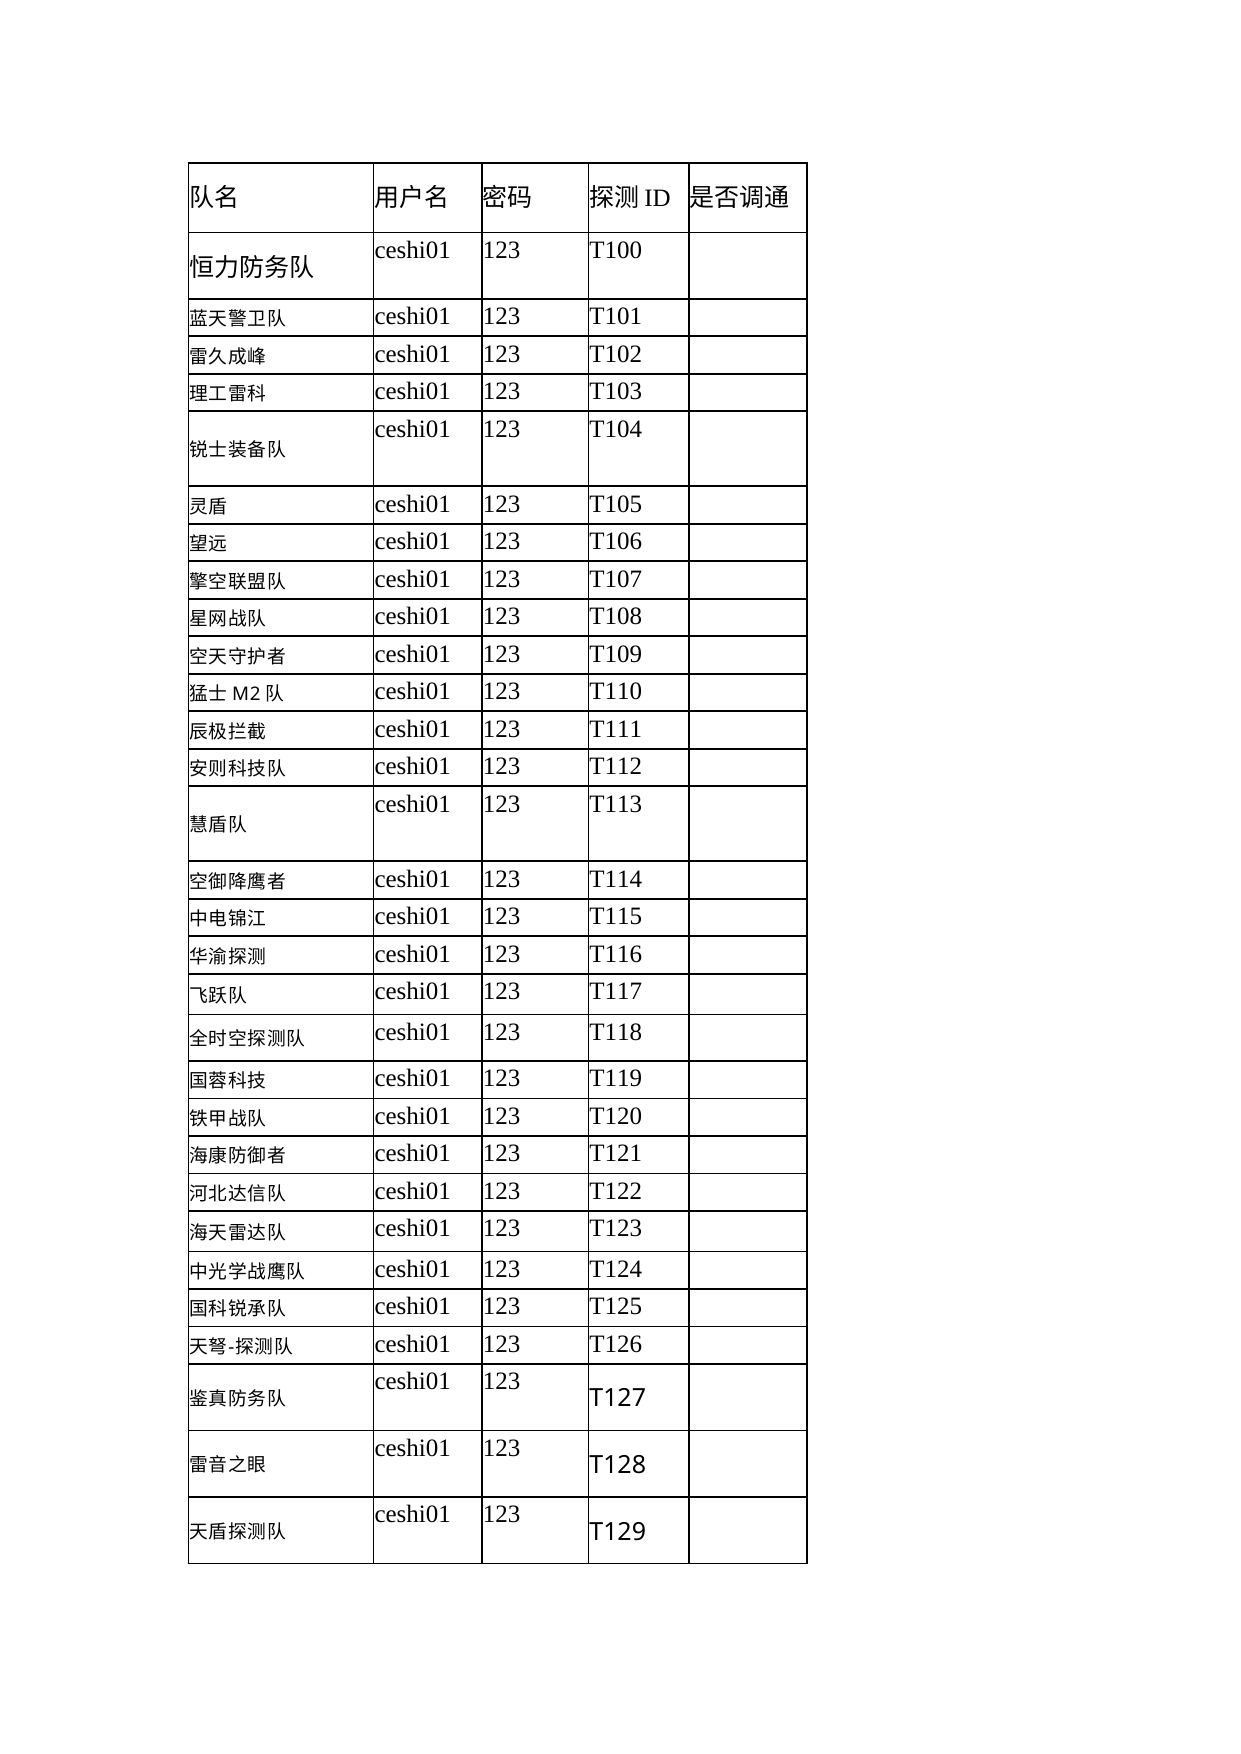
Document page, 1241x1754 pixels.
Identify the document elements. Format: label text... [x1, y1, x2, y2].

table_cell 望远 [189, 525, 373, 560]
table_cell [690, 233, 806, 298]
table_cell 123 [483, 787, 588, 860]
table_cell ceshi01 [374, 233, 481, 298]
table_cell T113 [589, 787, 688, 860]
table_cell [690, 637, 806, 673]
table_cell 123 [483, 900, 588, 935]
table_cell ceshi01 [374, 1099, 481, 1135]
table_cell 鉴真防务队 [189, 1365, 373, 1429]
table_cell 中电锦江 [189, 900, 373, 935]
table_cell [690, 1062, 806, 1097]
table_cell T120 [589, 1099, 688, 1135]
table_cell 123 [483, 975, 588, 1013]
table_cell T106 [589, 525, 688, 560]
table_cell ceshi01 [374, 937, 481, 973]
table_cell ceshi01 [374, 750, 481, 785]
table_cell 空御降鹰者 [189, 862, 373, 898]
table_cell ceshi01 [374, 1498, 481, 1563]
table_cell 中光学战鹰队 [189, 1252, 373, 1288]
table_cell [690, 1327, 806, 1363]
table_cell T115 [589, 900, 688, 935]
table_cell 123 [483, 1498, 588, 1563]
table_cell 123 [483, 1252, 588, 1288]
table_cell ceshi01 [374, 1212, 481, 1251]
table_cell 123 [483, 300, 588, 335]
table_cell [690, 412, 806, 485]
table_cell 123 [483, 750, 588, 785]
table_cell 天盾探测队 [189, 1498, 373, 1563]
table_cell 华渝探测 [189, 937, 373, 973]
table_cell 猛士M2队 [189, 675, 373, 710]
table_cell 恒力防务队 [189, 233, 373, 298]
table_cell T122 [589, 1174, 688, 1210]
table_cell 国科锐承队 [189, 1290, 373, 1326]
table_cell T100 [589, 233, 688, 298]
table_cell ceshi01 [374, 375, 481, 410]
table_cell 123 [483, 712, 588, 748]
table_cell [690, 862, 806, 898]
table_cell T110 [589, 675, 688, 710]
table_cell ceshi01 [374, 1252, 481, 1288]
table_cell [690, 562, 806, 598]
table_cell ceshi01 [374, 1327, 481, 1363]
table_cell ceshi01 [374, 712, 481, 748]
table_cell T117 [589, 975, 688, 1013]
table_cell ceshi01 [374, 487, 481, 523]
table_cell ceshi01 [374, 337, 481, 373]
table_cell 123 [483, 1137, 588, 1172]
table_cell T111 [589, 712, 688, 748]
table_cell [690, 1290, 806, 1326]
table_cell 飞跃队 [189, 975, 373, 1013]
table_cell ceshi01 [374, 975, 481, 1013]
table_cell [690, 675, 806, 710]
table_header 探测ID [589, 164, 688, 231]
table_header 密码 [483, 164, 588, 231]
table_cell [690, 975, 806, 1013]
table_cell 123 [483, 233, 588, 298]
table_cell T109 [589, 637, 688, 673]
table_cell ceshi01 [374, 1431, 481, 1496]
table_cell [690, 525, 806, 560]
table_cell T116 [589, 937, 688, 973]
table_cell 雷久成峰 [189, 337, 373, 373]
table_cell [690, 1099, 806, 1135]
table_cell 星网战队 [189, 600, 373, 635]
table_cell T107 [589, 562, 688, 598]
table_cell T105 [589, 487, 688, 523]
table_cell 海康防御者 [189, 1137, 373, 1172]
table_cell T104 [589, 412, 688, 485]
table_cell 123 [483, 1015, 588, 1060]
table_cell 123 [483, 487, 588, 523]
table_cell [690, 1252, 806, 1288]
table_cell [690, 1431, 806, 1496]
table_cell 123 [483, 1290, 588, 1326]
table_cell 123 [483, 937, 588, 973]
table_cell [690, 712, 806, 748]
table_cell T103 [589, 375, 688, 410]
table_cell 空天守护者 [189, 637, 373, 673]
table_header 用户名 [374, 164, 481, 231]
table_cell 123 [483, 375, 588, 410]
table_cell [690, 487, 806, 523]
table_cell 123 [483, 562, 588, 598]
table_cell [690, 900, 806, 935]
table_header 队名 [189, 164, 373, 231]
table_cell T108 [589, 600, 688, 635]
table_cell 123 [483, 1431, 588, 1496]
table_cell ceshi01 [374, 862, 481, 898]
table_cell 123 [483, 1062, 588, 1097]
table_cell 锐士装备队 [189, 412, 373, 485]
table_cell [690, 337, 806, 373]
table_cell 123 [483, 675, 588, 710]
table_cell [690, 1498, 806, 1563]
table_cell T126 [589, 1327, 688, 1363]
table_cell 雷音之眼 [189, 1431, 373, 1496]
table_cell [690, 1212, 806, 1251]
table_cell ceshi01 [374, 1365, 481, 1429]
table_cell 理工雷科 [189, 375, 373, 410]
table_cell T102 [589, 337, 688, 373]
table_cell 123 [483, 600, 588, 635]
table_cell [690, 1365, 806, 1429]
table_cell 123 [483, 862, 588, 898]
table_cell ceshi01 [374, 300, 481, 335]
table_cell ceshi01 [374, 600, 481, 635]
table_cell T121 [589, 1137, 688, 1172]
table_cell T118 [589, 1015, 688, 1060]
table_cell 全时空探测队 [189, 1015, 373, 1060]
table_cell 123 [483, 412, 588, 485]
table_cell [690, 375, 806, 410]
table_cell [690, 937, 806, 973]
table_cell [690, 1174, 806, 1210]
table_cell 123 [483, 525, 588, 560]
table_cell ceshi01 [374, 1290, 481, 1326]
table_cell T123 [589, 1212, 688, 1251]
table_cell 123 [483, 1099, 588, 1135]
table_cell ceshi01 [374, 1062, 481, 1097]
table_cell T129 [589, 1498, 688, 1563]
table_cell [690, 1137, 806, 1172]
table_cell T112 [589, 750, 688, 785]
table_cell ceshi01 [374, 900, 481, 935]
table_cell 123 [483, 637, 588, 673]
table_cell 123 [483, 1212, 588, 1251]
table_cell ceshi01 [374, 1015, 481, 1060]
table_cell [690, 300, 806, 335]
table_cell ceshi01 [374, 525, 481, 560]
table_header 是否调通 [690, 164, 806, 231]
table_cell 辰极拦截 [189, 712, 373, 748]
table_cell T101 [589, 300, 688, 335]
table_cell ceshi01 [374, 412, 481, 485]
table_cell T119 [589, 1062, 688, 1097]
table_cell ceshi01 [374, 562, 481, 598]
table_cell [690, 600, 806, 635]
table_cell ceshi01 [374, 637, 481, 673]
table_cell T127 [589, 1365, 688, 1429]
table_cell 天弩-探测队 [189, 1327, 373, 1363]
table_cell T124 [589, 1252, 688, 1288]
table_cell T128 [589, 1431, 688, 1496]
table_cell T114 [589, 862, 688, 898]
table_cell 河北达信队 [189, 1174, 373, 1210]
table_cell 铁甲战队 [189, 1099, 373, 1135]
table_cell [690, 1015, 806, 1060]
table_cell 海天雷达队 [189, 1212, 373, 1251]
table_cell ceshi01 [374, 675, 481, 710]
table_cell 123 [483, 1327, 588, 1363]
table_cell 慧盾队 [189, 787, 373, 860]
table_cell ceshi01 [374, 1137, 481, 1172]
table_cell 123 [483, 1365, 588, 1429]
table_cell 安则科技队 [189, 750, 373, 785]
table_cell 灵盾 [189, 487, 373, 523]
table_cell 国蓉科技 [189, 1062, 373, 1097]
table_cell 蓝天警卫队 [189, 300, 373, 335]
table_cell 擎空联盟队 [189, 562, 373, 598]
table_cell T125 [589, 1290, 688, 1326]
table_cell [690, 787, 806, 860]
table_cell 123 [483, 1174, 588, 1210]
table_cell ceshi01 [374, 1174, 481, 1210]
table_cell [690, 750, 806, 785]
table_cell ceshi01 [374, 787, 481, 860]
table_cell 123 [483, 337, 588, 373]
